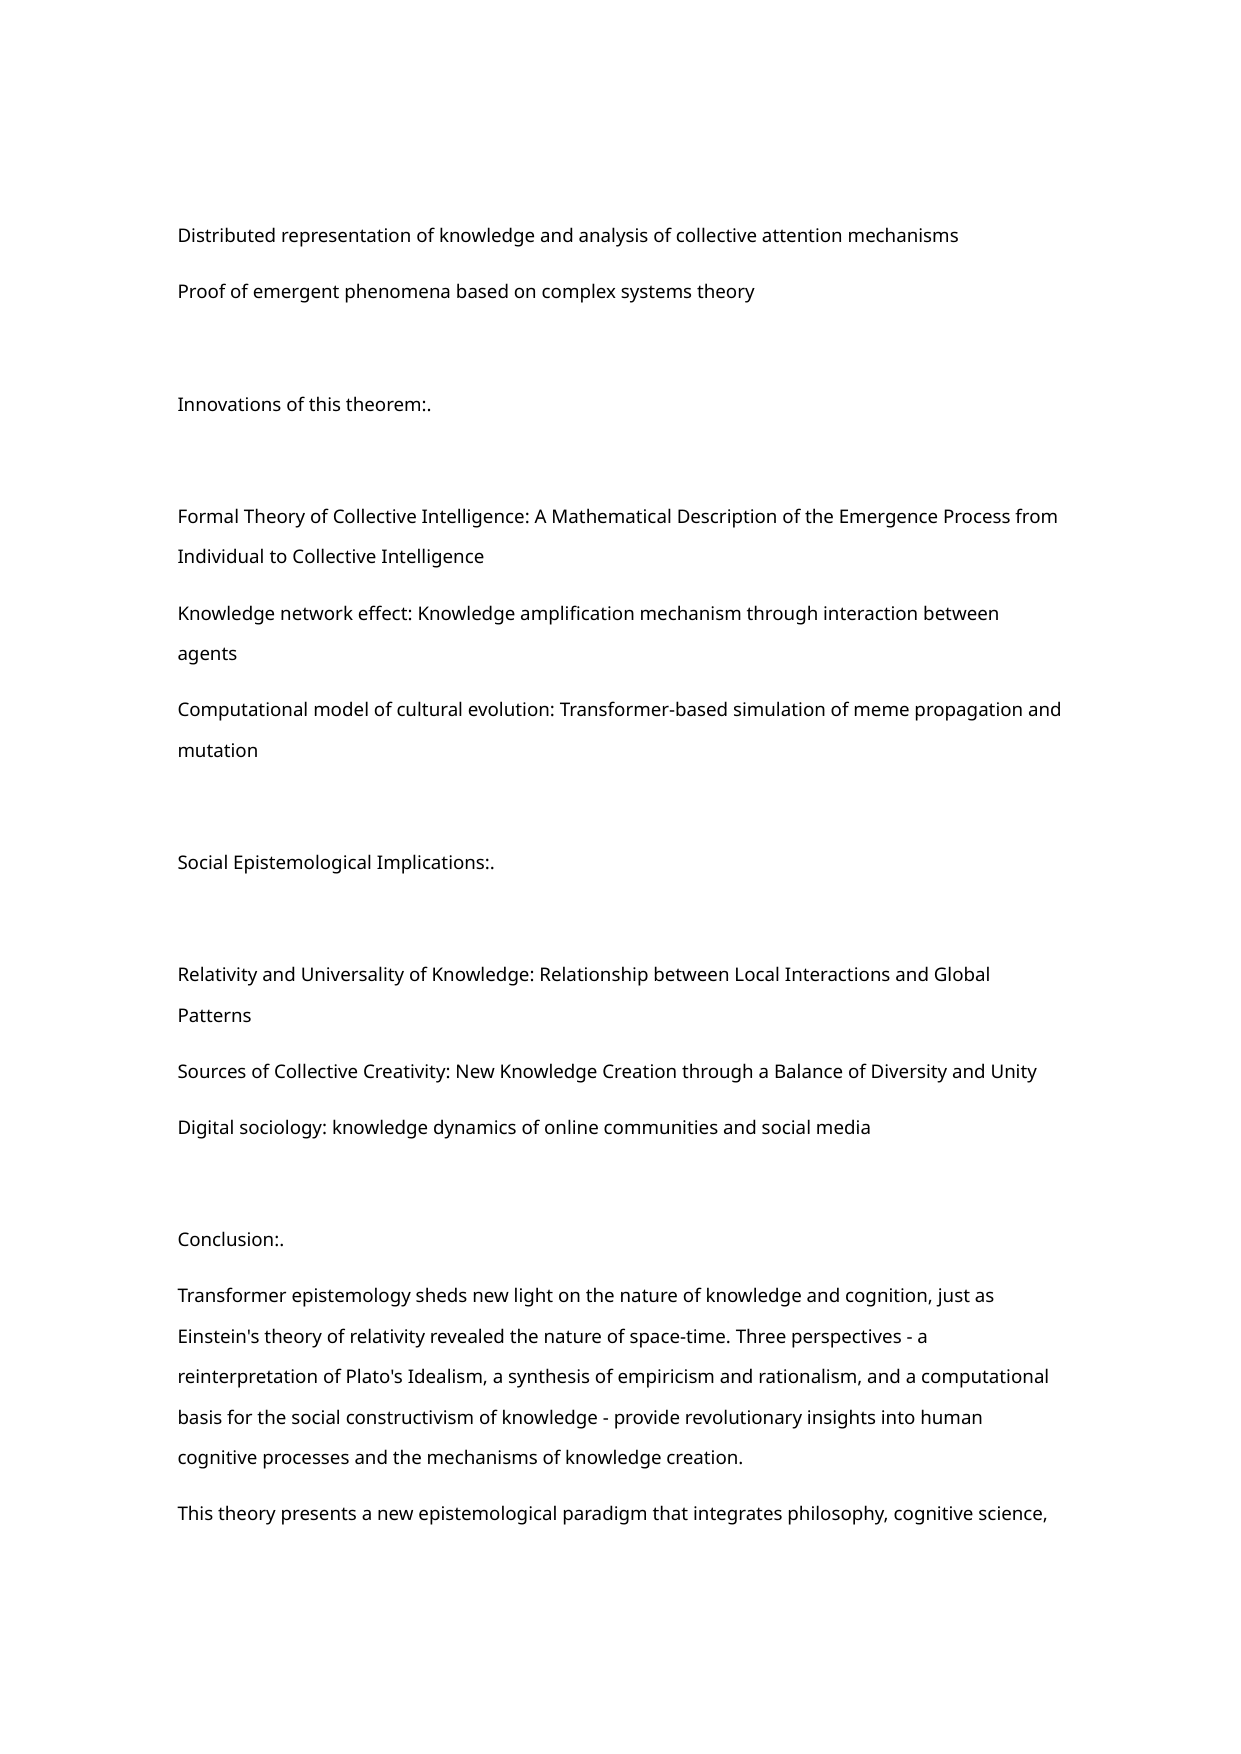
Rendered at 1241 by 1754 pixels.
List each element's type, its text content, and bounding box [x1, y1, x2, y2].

text Computational model of cultural evolution: Transformer-based simulation of meme propagation and mutation [177, 691, 1063, 768]
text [177, 1494, 1063, 1532]
text Proof of emergent phenomena based on complex systems theory [177, 273, 1063, 310]
text Transformer epistemology sheds new light on the nature of knowledge and cognition, just as Einstein's theory of relativity revealed the nature of space-time. Three perspectives - a reinterpretation of Plato's Idealism, a synthesis of empiricism and rationalism, and a computational basis for the social constructivism of knowledge - provide revolutionary insights into human cognitive processes and the mechanisms of knowledge creation. [177, 1277, 1063, 1476]
text Innovations of this theorem:. [177, 385, 1063, 423]
text Sources of Collective Creativity: New Knowledge Creation through a Balance of Diversity and Unity [177, 1052, 1063, 1090]
text Social Epistemological Implications:. [177, 843, 1063, 881]
text Knowledge network effect: Knowledge amplification mechanism through interaction between agents [177, 594, 1063, 672]
text Conclusion:. [177, 1221, 1063, 1258]
text Digital sociology: knowledge dynamics of online communities and social media [177, 1108, 1063, 1146]
text Formal Theory of Collective Intelligence: A Mathematical Description of the Emergence Process from Individual to Collective Intelligence [177, 497, 1063, 575]
text Distributed representation of knowledge and analysis of collective attention mechanisms [177, 217, 1063, 254]
text Relativity and Universality of Knowledge: Relationship between Local Interactions and Global Patterns [177, 956, 1063, 1033]
